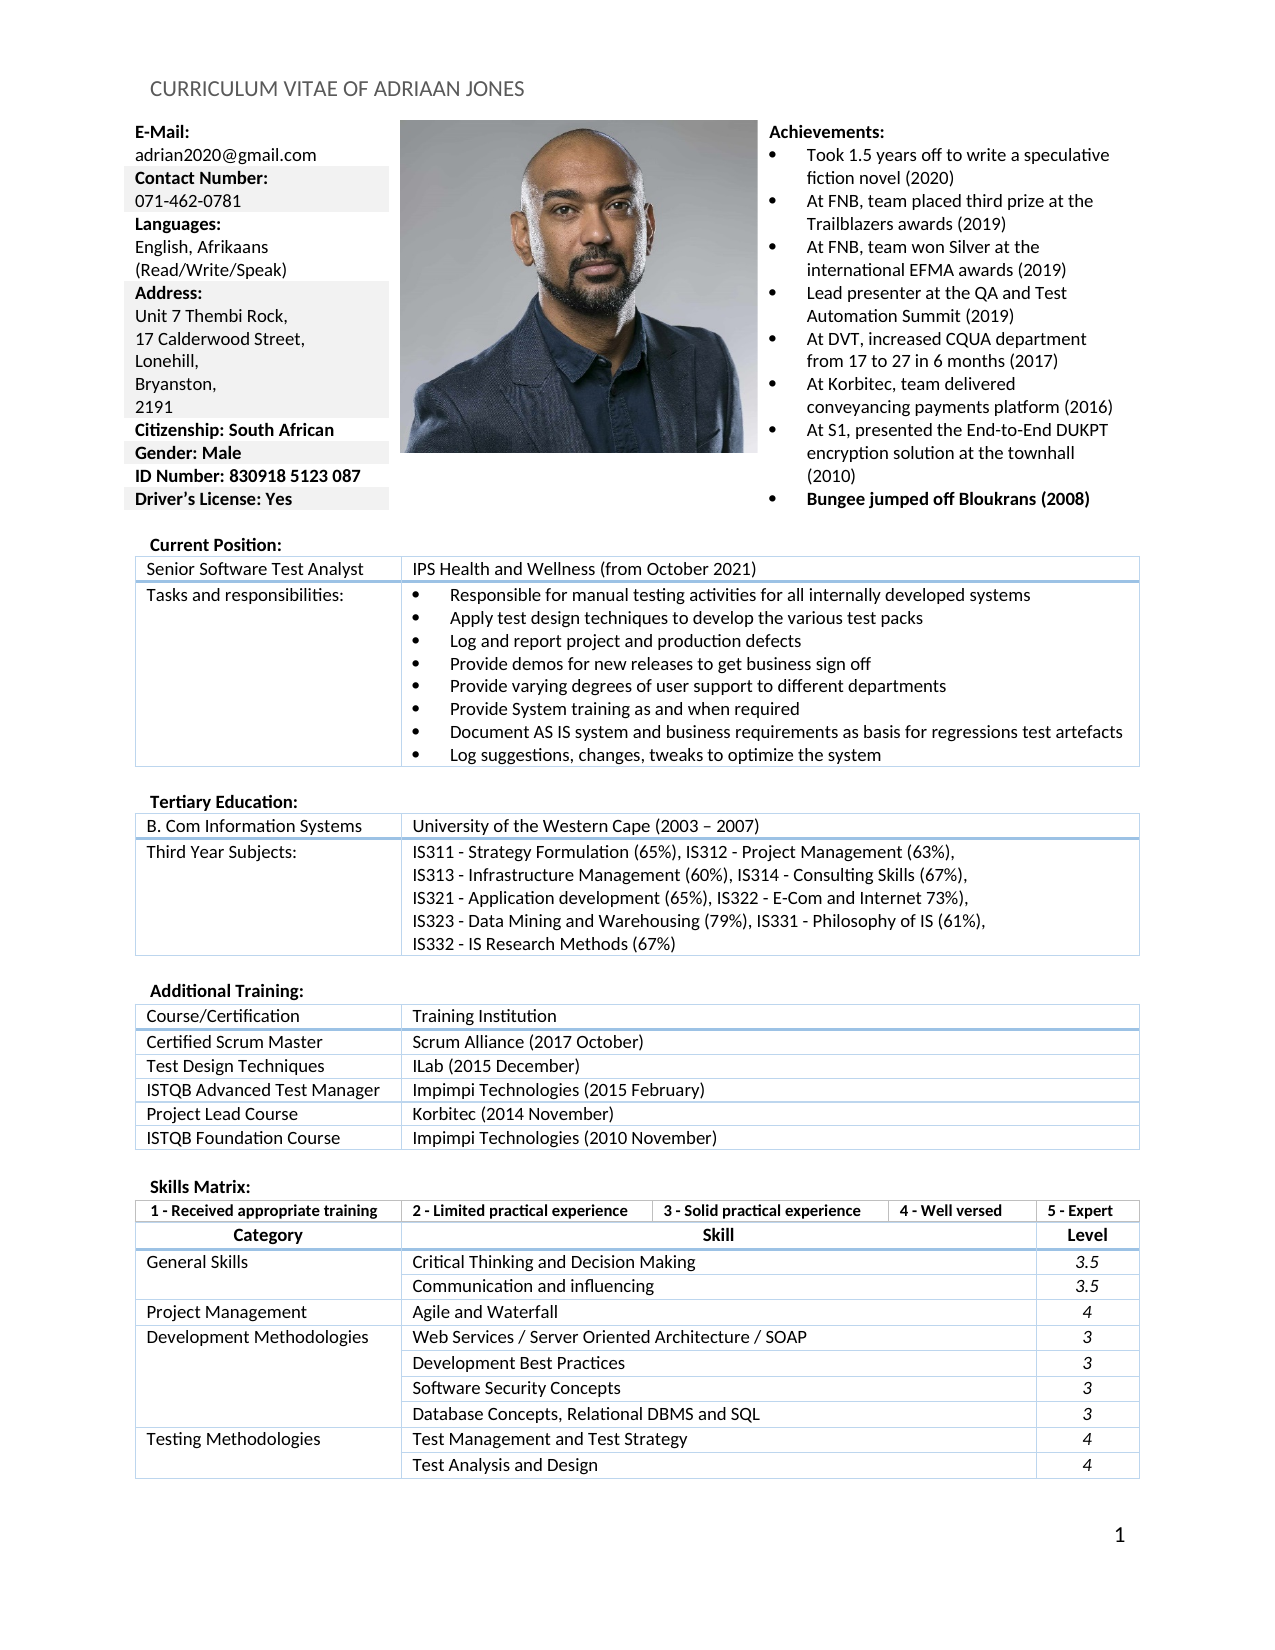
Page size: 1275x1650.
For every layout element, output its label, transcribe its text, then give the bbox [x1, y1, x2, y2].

table_header Training Institution [402, 1005, 1139, 1027]
table_cell Contact Number: 071-462-0781 [124, 166, 389, 212]
table_header 3 - Solid practical experience [653, 1201, 888, 1221]
table_cell Testing Methodologies [136, 1428, 401, 1478]
table_cell General Skills [136, 1251, 401, 1299]
table_cell Critical Thinking and Decision Making [402, 1251, 1036, 1273]
table_header Skill [402, 1223, 1036, 1247]
table_cell Responsible for manual testing activities for all internally developed systems Apply test design techniques to develop the various test packs Log and report project and production defects Provide demos for new releases to get business sign off Provide varying degrees of user support to different departments Provide System training as and when required Document AS IS system and business requirements as basis for regressions test artefacts Log suggestions, changes, tweaks to optimize the system [402, 583, 1139, 766]
table_cell ID Number: 830918 5123 087 [124, 464, 389, 487]
table_header 4 - Well versed [889, 1201, 1036, 1221]
table_header IPS Health and Wellness (from October 2021) [402, 557, 1139, 580]
table_cell Development Best Practices [402, 1351, 1036, 1376]
table_cell Citizenship: South African [124, 418, 389, 441]
table_cell Third Year Subjects: [136, 840, 401, 955]
table_header 1 - Received appropriate training [136, 1201, 401, 1221]
table_cell ILab (2015 December) [402, 1055, 1139, 1077]
table_cell Database Concepts, Relational DBMS and SQL [402, 1402, 1036, 1427]
table_cell 3 [1037, 1402, 1139, 1427]
table_cell Test Analysis and Design [402, 1453, 1036, 1478]
table_cell Project Lead Course [136, 1103, 401, 1125]
table_cell 3 [1037, 1377, 1139, 1401]
table_cell Driver’s License: Yes [124, 487, 389, 510]
table_cell Agile and Waterfall [402, 1300, 1036, 1324]
table_header 5 - Expert [1037, 1201, 1139, 1221]
table_cell Development Methodologies [136, 1326, 401, 1427]
table_header University of the Western Cape (2003 – 2007) [402, 814, 1139, 837]
table_cell 4 [1037, 1300, 1139, 1324]
table_cell Impimpi Technologies (2015 February) [402, 1079, 1139, 1101]
table_cell Tasks and responsibilities: [136, 583, 401, 766]
table_cell 4 [1037, 1428, 1139, 1452]
table_cell Communication and influencing [402, 1275, 1036, 1299]
text Additional Training: [150, 979, 1125, 1002]
table_cell 3.5 [1037, 1251, 1139, 1273]
table_header Course/Certification [136, 1005, 401, 1027]
table_cell Project Management [136, 1300, 401, 1324]
table_cell Test Management and Test Strategy [402, 1428, 1036, 1452]
text Current Position: [150, 533, 1125, 556]
table_header Level [1037, 1223, 1139, 1247]
table_cell Languages: English, Afrikaans (Read/Write/Speak) [124, 212, 389, 281]
table_cell Software Security Concepts [402, 1377, 1036, 1401]
table_cell 3 [1037, 1326, 1139, 1350]
table_header Category [136, 1223, 401, 1247]
table_cell 4 [1037, 1453, 1139, 1478]
table_header B. Com Information Systems [136, 814, 401, 837]
table_header [389, 120, 758, 510]
table_cell Gender: Male [124, 441, 389, 464]
table_cell IS311 - Strategy Formulation (65%), IS312 - Project Management (63%), IS313 - Infrastructure Management (60%), IS314 - Consulting Skills (67%), IS321 - Application development (65%), IS322 - E-Com and Internet 73%), IS323 - Data Mining and Warehousing (79%), IS331 - Philosophy of IS (61%), IS332 - IS Research Methods (67%) [402, 840, 1139, 955]
table_cell Scrum Alliance (2017 October) [402, 1031, 1139, 1053]
table_cell 3.5 [1037, 1275, 1139, 1299]
table_cell ISTQB Advanced Test Manager [136, 1079, 401, 1101]
table_cell Test Design Techniques [136, 1055, 401, 1077]
table_cell 3 [1037, 1351, 1139, 1376]
table_header 2 - Limited practical experience [402, 1201, 652, 1221]
table_cell Web Services / Server Oriented Architecture / SOAP [402, 1326, 1036, 1350]
text Tertiary Education: [150, 790, 1125, 813]
table_header E-Mail: adrian2020@gmail.com [124, 120, 389, 166]
table_cell Certified Scrum Master [136, 1031, 401, 1053]
table_cell Impimpi Technologies (2010 November) [402, 1126, 1139, 1149]
table_cell Address: Unit 7 Thembi Rock, 17 Calderwood Street, Lonehill, Bryanston, 2191 [124, 281, 389, 418]
picture [400, 120, 758, 453]
text Skills Matrix: [150, 1175, 1125, 1198]
table_header Senior Software Test Analyst [136, 557, 401, 580]
table_cell Korbitec (2014 November) [402, 1103, 1139, 1125]
table_cell ISTQB Foundation Course [136, 1126, 401, 1149]
table_header Achievements: Took 1.5 years off to write a speculative fiction novel (2020) At FNB, team placed third prize at the Trailblazers awards (2019) At FNB, team won Silver at the international EFMA awards (2019) Lead presenter at the QA and Test Automation Summit (2019) At DVT, increased CQUA department from 17 to 27 in 6 months (2017) At Korbitec, team delivered conveyancing payments platform (2016) At S1, presented the End-to-End DUKPT encryption solution at the townhall (2010) Bungee jumped off Bloukrans (2008) [758, 120, 1127, 510]
